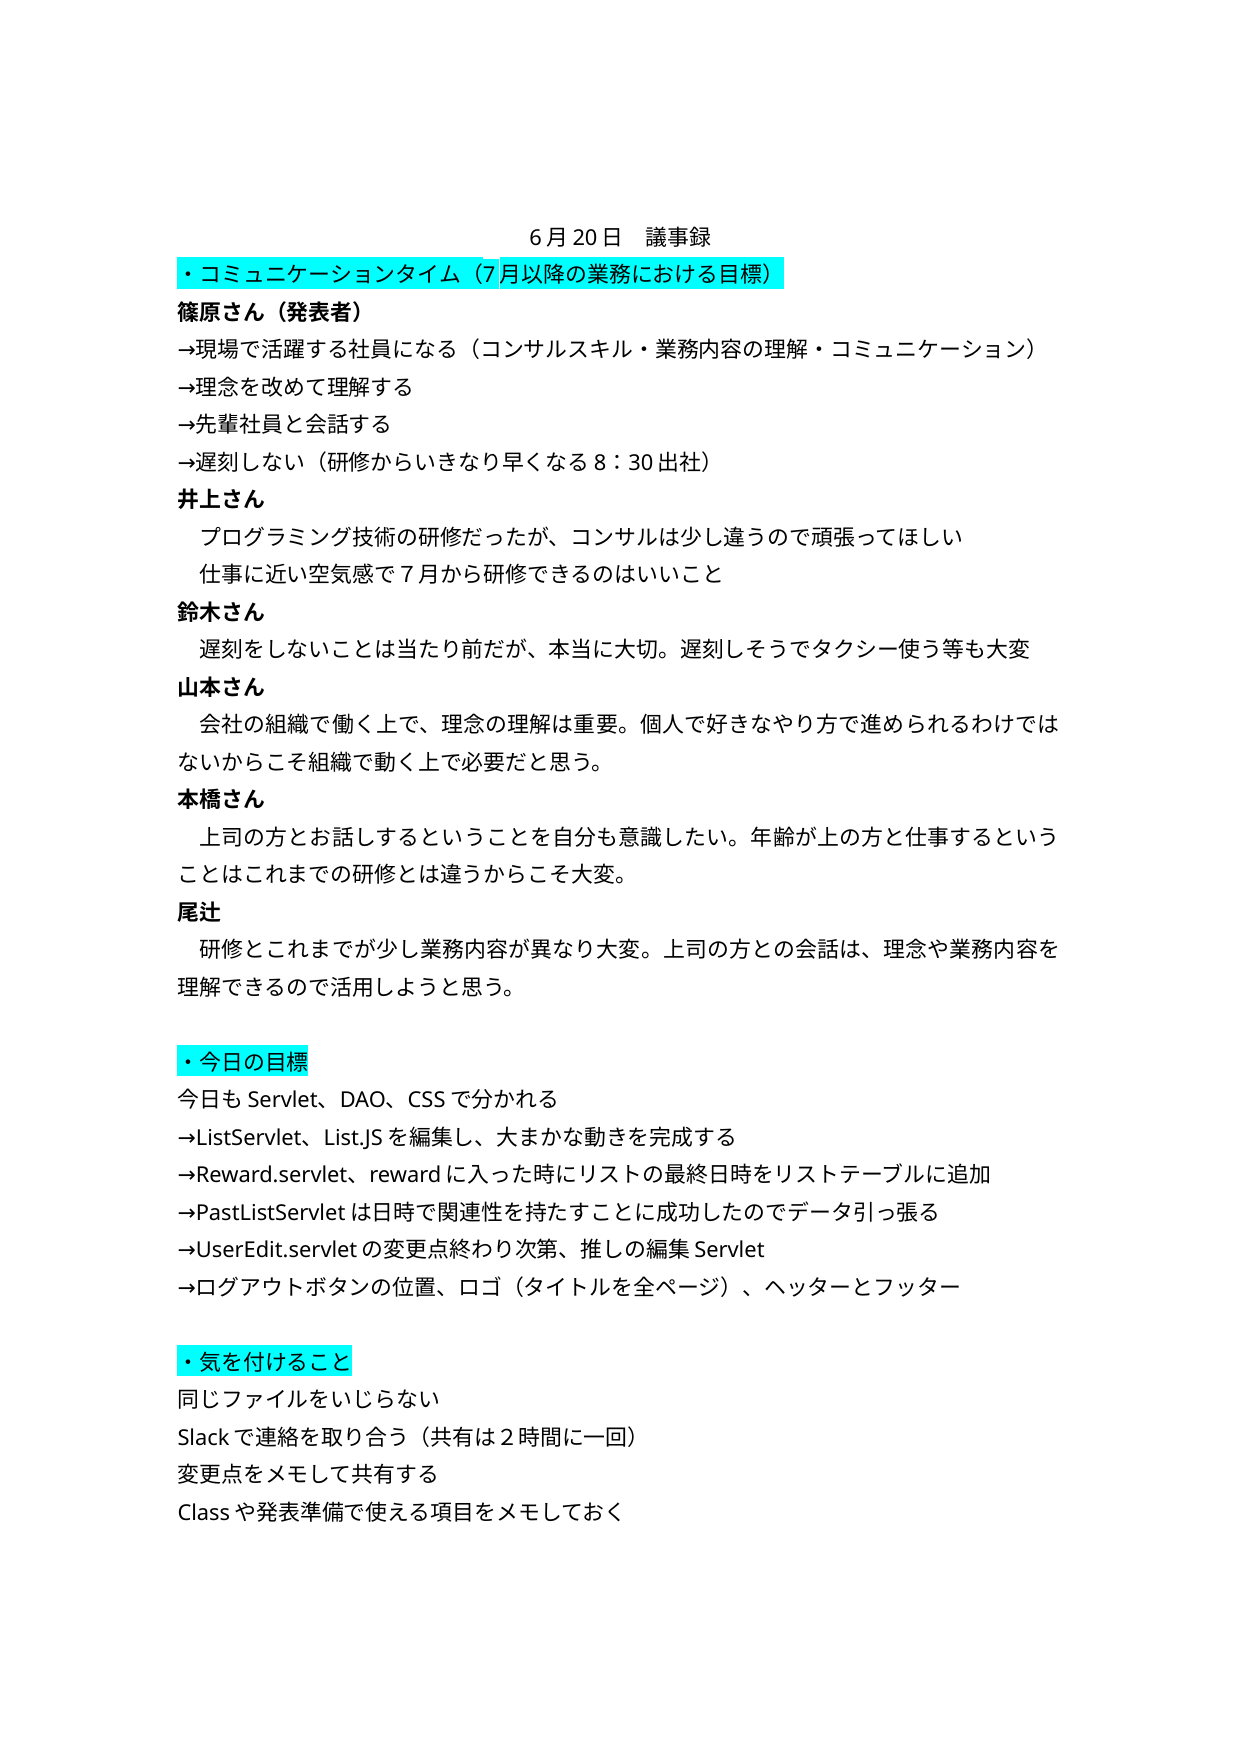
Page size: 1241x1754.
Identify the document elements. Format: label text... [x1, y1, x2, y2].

text 仕事に近い空気感で７月から研修できるのはいいこと [177, 554, 1063, 592]
text 6月20日 議事録 [177, 217, 1063, 254]
text 遅刻をしないことは当たり前だが、本当に大切。遅刻しそうでタクシー使う等も大変 [177, 629, 1063, 667]
text →Reward.servlet、rewardに入った時にリストの最終日時をリストテーブルに追加 [177, 1154, 1063, 1192]
text Classや発表準備で使える項目をメモしておく [177, 1492, 1063, 1529]
text 本橋さん [177, 779, 1063, 817]
text 尾辻 [177, 892, 1063, 929]
text 会社の組織で働く上で、理念の理解は重要。個人で好きなやり方で進められるわけではないからこそ組織で動く上で必要だと思う。 [177, 704, 1063, 779]
text 研修とこれまでが少し業務内容が異なり大変。上司の方との会話は、理念や業務内容を理解できるので活用しようと思う。 [177, 929, 1063, 1004]
text 今日もServlet、DAO、CSSで分かれる [177, 1079, 1063, 1117]
text 井上さん [177, 479, 1063, 517]
text 変更点をメモして共有する [177, 1454, 1063, 1492]
text →UserEdit.servletの変更点終わり次第、推しの編集Servlet [177, 1229, 1063, 1267]
text →ListServlet、List.JSを編集し、大まかな動きを完成する [177, 1117, 1063, 1154]
text 鈴木さん [177, 592, 1063, 629]
text ・今日の目標 [177, 1042, 1063, 1079]
text 山本さん [177, 667, 1063, 704]
text →先輩社員と会話する [177, 404, 1063, 442]
text ・気を付けること [177, 1342, 1063, 1379]
text →PastListServletは日時で関連性を持たすことに成功したのでデータ引っ張る [177, 1192, 1063, 1229]
text Slackで連絡を取り合う（共有は２時間に一回） [177, 1417, 1063, 1454]
text プログラミング技術の研修だったが、コンサルは少し違うので頑張ってほしい [177, 517, 1063, 554]
text 同じファイルをいじらない [177, 1379, 1063, 1417]
text 篠原さん（発表者） [177, 292, 1063, 329]
text →理念を改めて理解する [177, 367, 1063, 404]
text 上司の方とお話しするということを自分も意識したい。年齢が上の方と仕事するということはこれまでの研修とは違うからこそ大変。 [177, 817, 1063, 892]
text →遅刻しない（研修からいきなり早くなる8：30出社） [177, 442, 1063, 479]
text →現場で活躍する社員になる（コンサルスキル・業務内容の理解・コミュニケーション） [177, 329, 1063, 367]
text →ログアウトボタンの位置、ロゴ（タイトルを全ページ）、ヘッターとフッター [177, 1267, 1063, 1304]
text ・コミュニケーションタイム（7月以降の業務における目標） [177, 254, 1063, 292]
